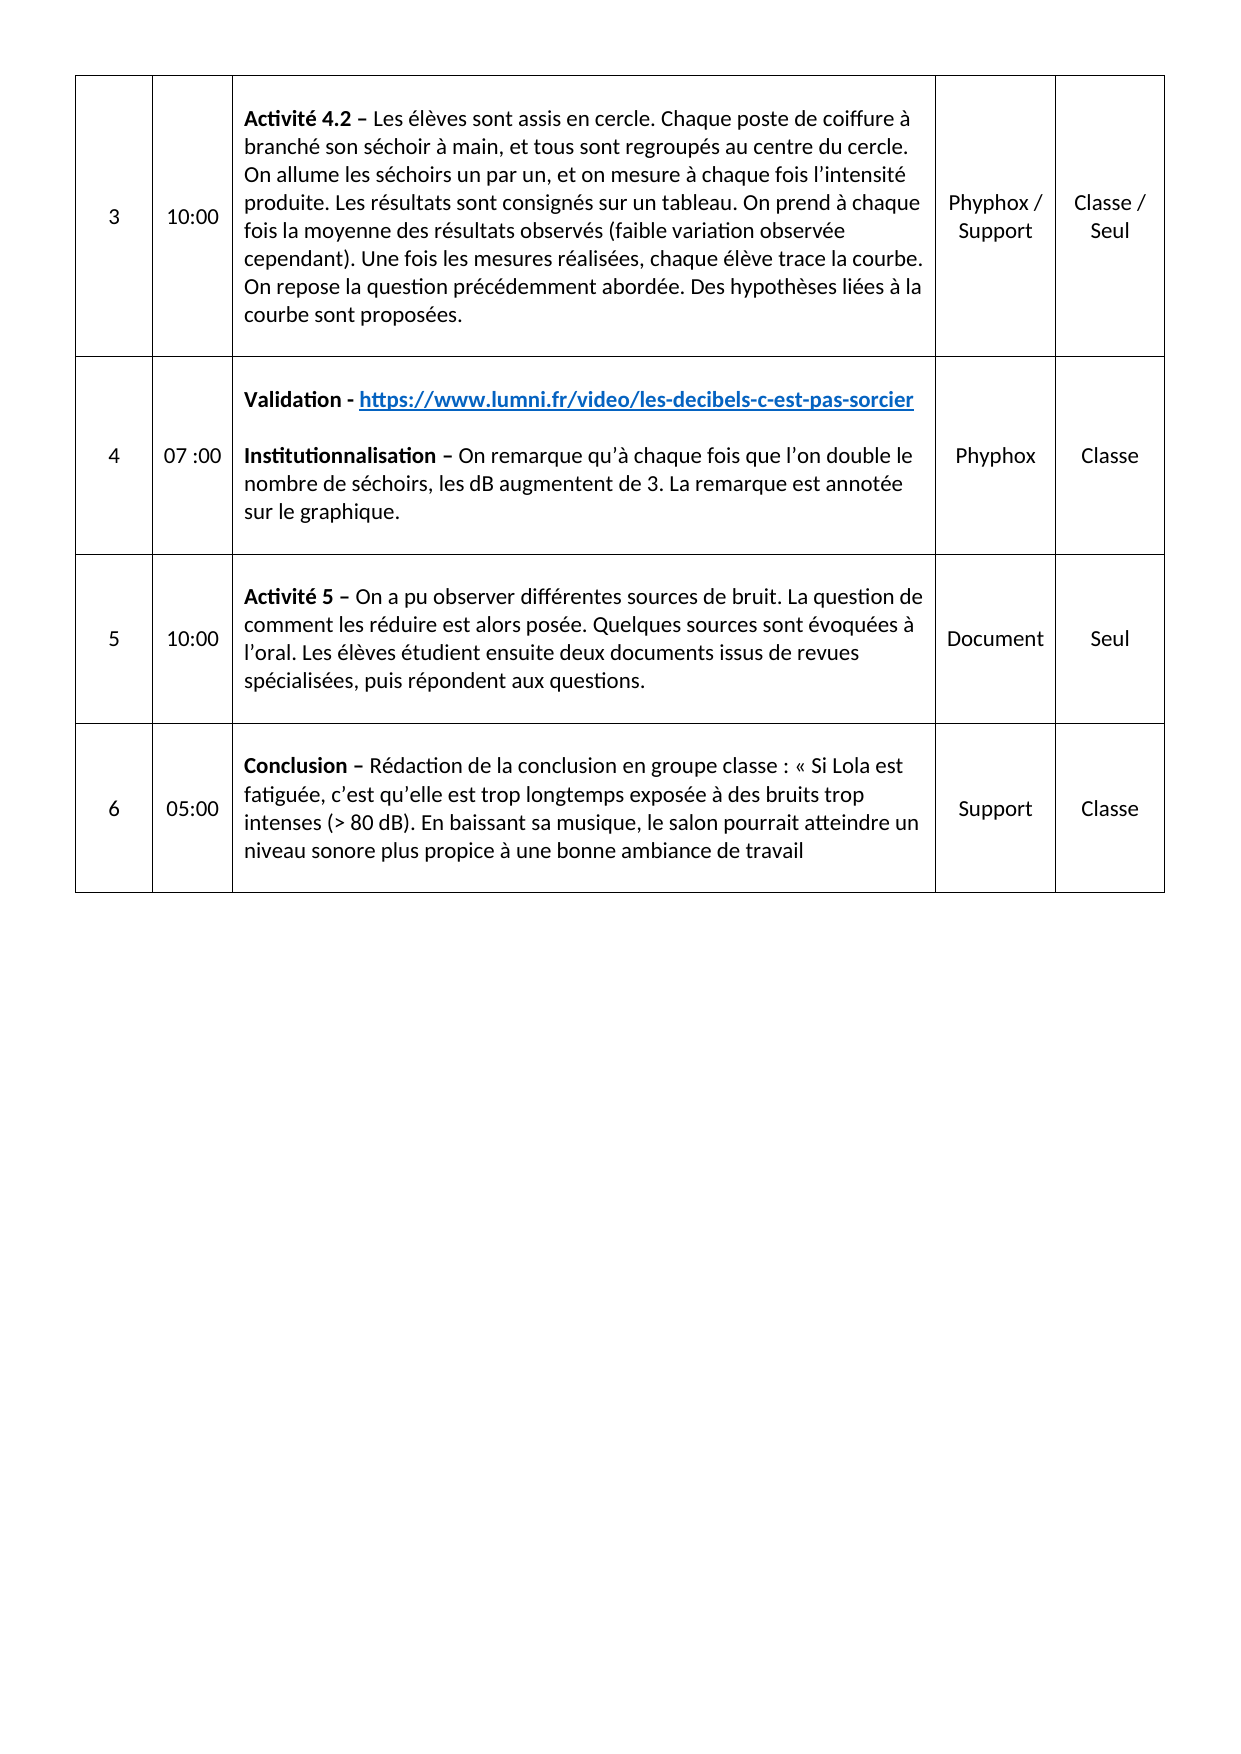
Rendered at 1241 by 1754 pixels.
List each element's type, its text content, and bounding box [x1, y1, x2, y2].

table_cell Validation - https://www.lumni.fr/video/les-decibels-c-est-pas-sorcier Institutionnalisation – On remarque qu’à chaque fois que l’on double le nombre de séchoirs, les dB augmentent de 3. La remarque est annotée sur le graphique. [233, 357, 935, 553]
table_cell Activité 5 – On a pu observer différentes sources de bruit. La question de comment les réduire est alors posée. Quelques sources sont évoquées à l’oral. Les élèves étudient ensuite deux documents issus de revues spécialisées, puis répondent aux questions. [233, 555, 935, 723]
table_cell Support [936, 724, 1055, 892]
table_cell Classe [1056, 724, 1164, 892]
table_cell 07 :00 [153, 357, 232, 553]
table_cell 10:00 [153, 555, 232, 723]
table_cell Document [936, 555, 1055, 723]
table_cell 6 [76, 724, 152, 892]
table_cell Activité 4.2 – Les élèves sont assis en cercle. Chaque poste de coiffure à branché son séchoir à main, et tous sont regroupés au centre du cercle. On allume les séchoirs un par un, et on mesure à chaque fois l’intensité produite. Les résultats sont consignés sur un tableau. On prend à chaque fois la moyenne des résultats observés (faible variation observée cependant). Une fois les mesures réalisées, chaque élève trace la courbe. On repose la question précédemment abordée. Des hypothèses liées à la courbe sont proposées. [233, 76, 935, 356]
table_cell 3 [76, 76, 152, 356]
table_cell 05:00 [153, 724, 232, 892]
table_cell 4 [76, 357, 152, 553]
table_cell Seul [1056, 555, 1164, 723]
table_cell Classe [1056, 357, 1164, 553]
table_cell Phyphox / Support [936, 76, 1055, 356]
table_cell Phyphox [936, 357, 1055, 553]
table_cell 10:00 [153, 76, 232, 356]
table_cell Conclusion – Rédaction de la conclusion en groupe classe : « Si Lola est fatiguée, c’est qu’elle est trop longtemps exposée à des bruits trop intenses (> 80 dB). En baissant sa musique, le salon pourrait atteindre un niveau sonore plus propice à une bonne ambiance de travail [233, 724, 935, 892]
table_cell Classe / Seul [1056, 76, 1164, 356]
table_cell 5 [76, 555, 152, 723]
